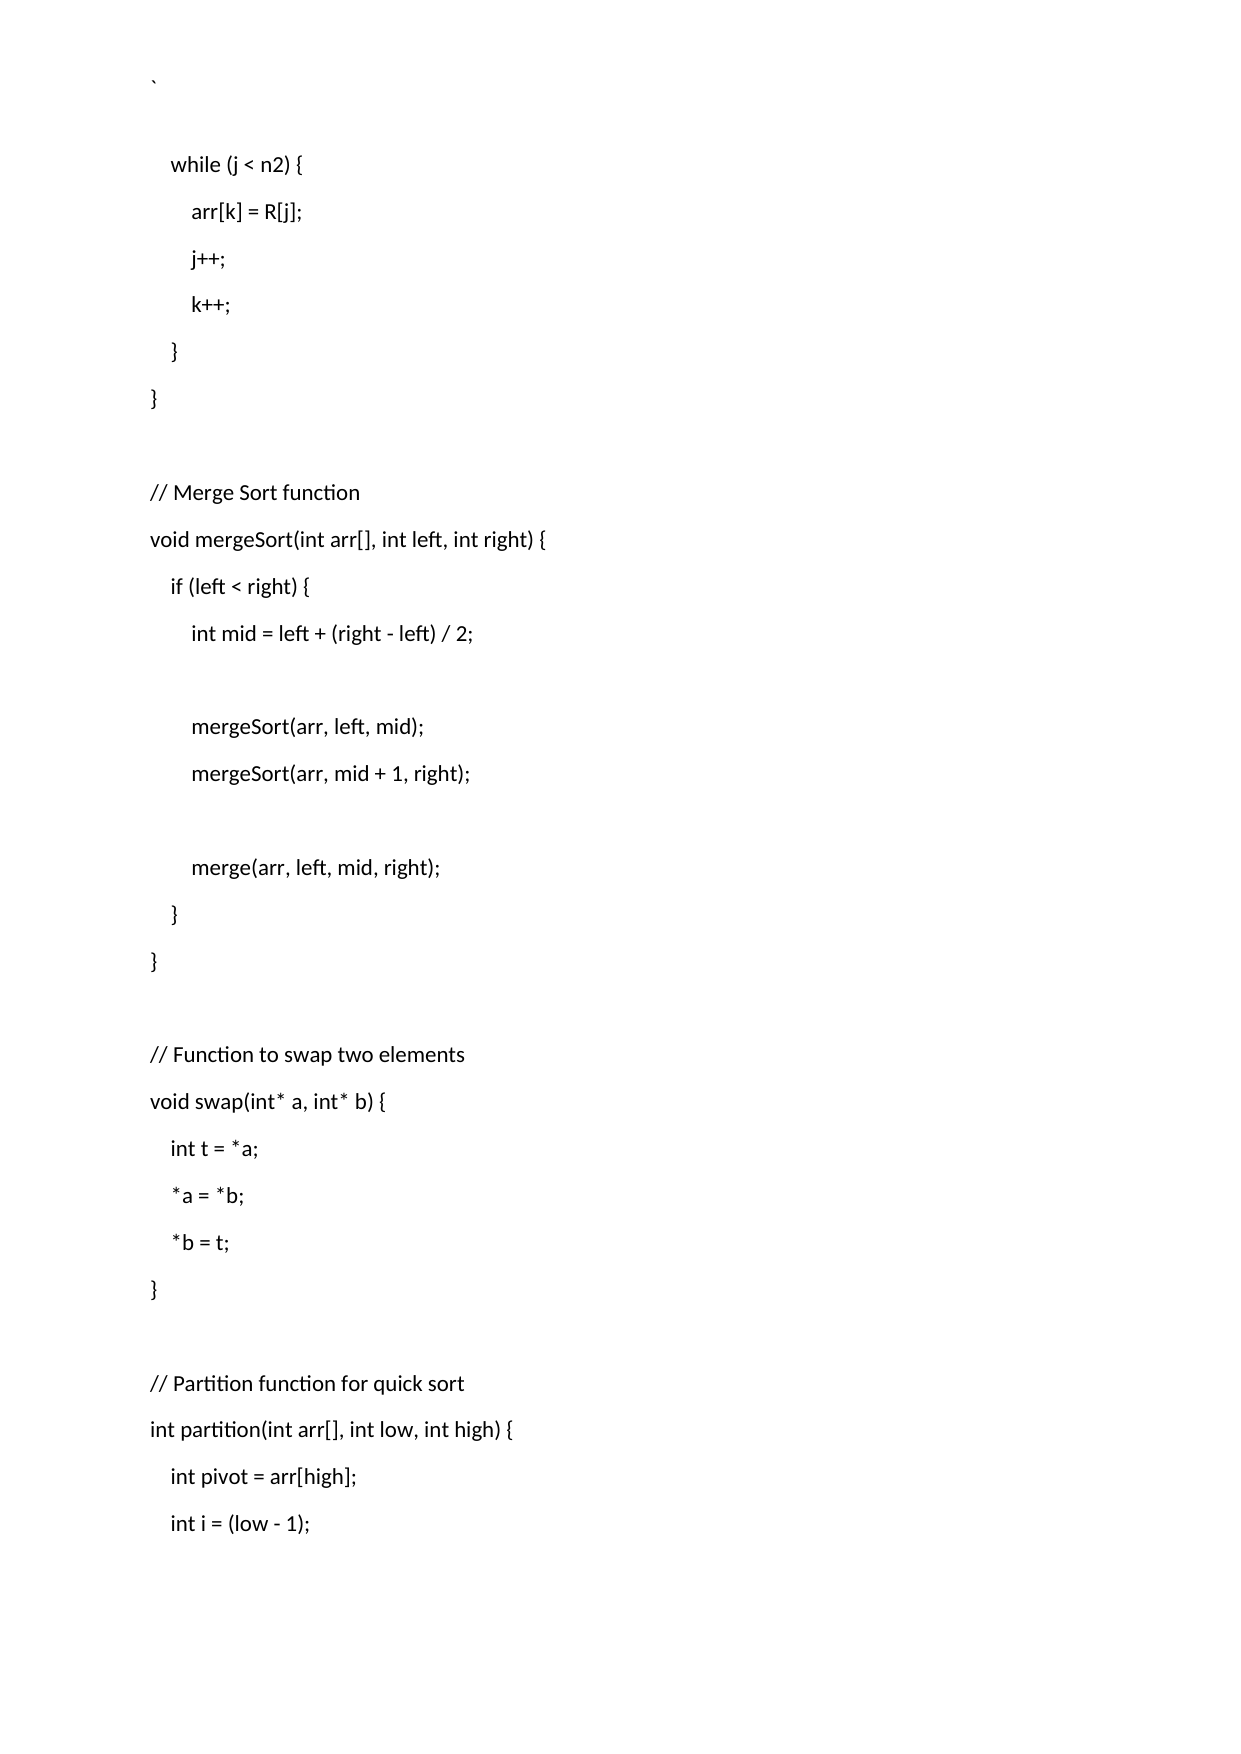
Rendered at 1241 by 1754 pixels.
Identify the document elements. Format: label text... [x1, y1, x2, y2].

text int pivot = arr[high]; [150, 1462, 1090, 1491]
text // Merge Sort function [150, 478, 1090, 506]
text j++; [150, 244, 1090, 272]
text int mid = left + (right - left) / 2; [150, 619, 1090, 647]
text merge(arr, left, mid, right); [150, 853, 1090, 881]
text void swap(int* a, int* b) { [150, 1087, 1090, 1116]
text k++; [150, 291, 1090, 319]
text *a = *b; [150, 1181, 1090, 1209]
text // Partition function for quick sort [150, 1369, 1090, 1397]
text int i = (low - 1); [150, 1509, 1090, 1537]
text while (j < n2) { [150, 150, 1090, 178]
text } [150, 337, 1090, 366]
text if (left < right) { [150, 572, 1090, 600]
text int t = *a; [150, 1134, 1090, 1162]
text // Function to swap two elements [150, 1041, 1090, 1069]
text } [150, 900, 1090, 928]
text mergeSort(arr, mid + 1, right); [150, 759, 1090, 787]
text } [150, 1275, 1090, 1303]
text arr[k] = R[j]; [150, 197, 1090, 225]
text mergeSort(arr, left, mid); [150, 712, 1090, 741]
text *b = t; [150, 1228, 1090, 1256]
text int partition(int arr[], int low, int high) { [150, 1416, 1090, 1444]
text } [150, 384, 1090, 412]
text } [150, 947, 1090, 975]
text void mergeSort(int arr[], int left, int right) { [150, 525, 1090, 553]
